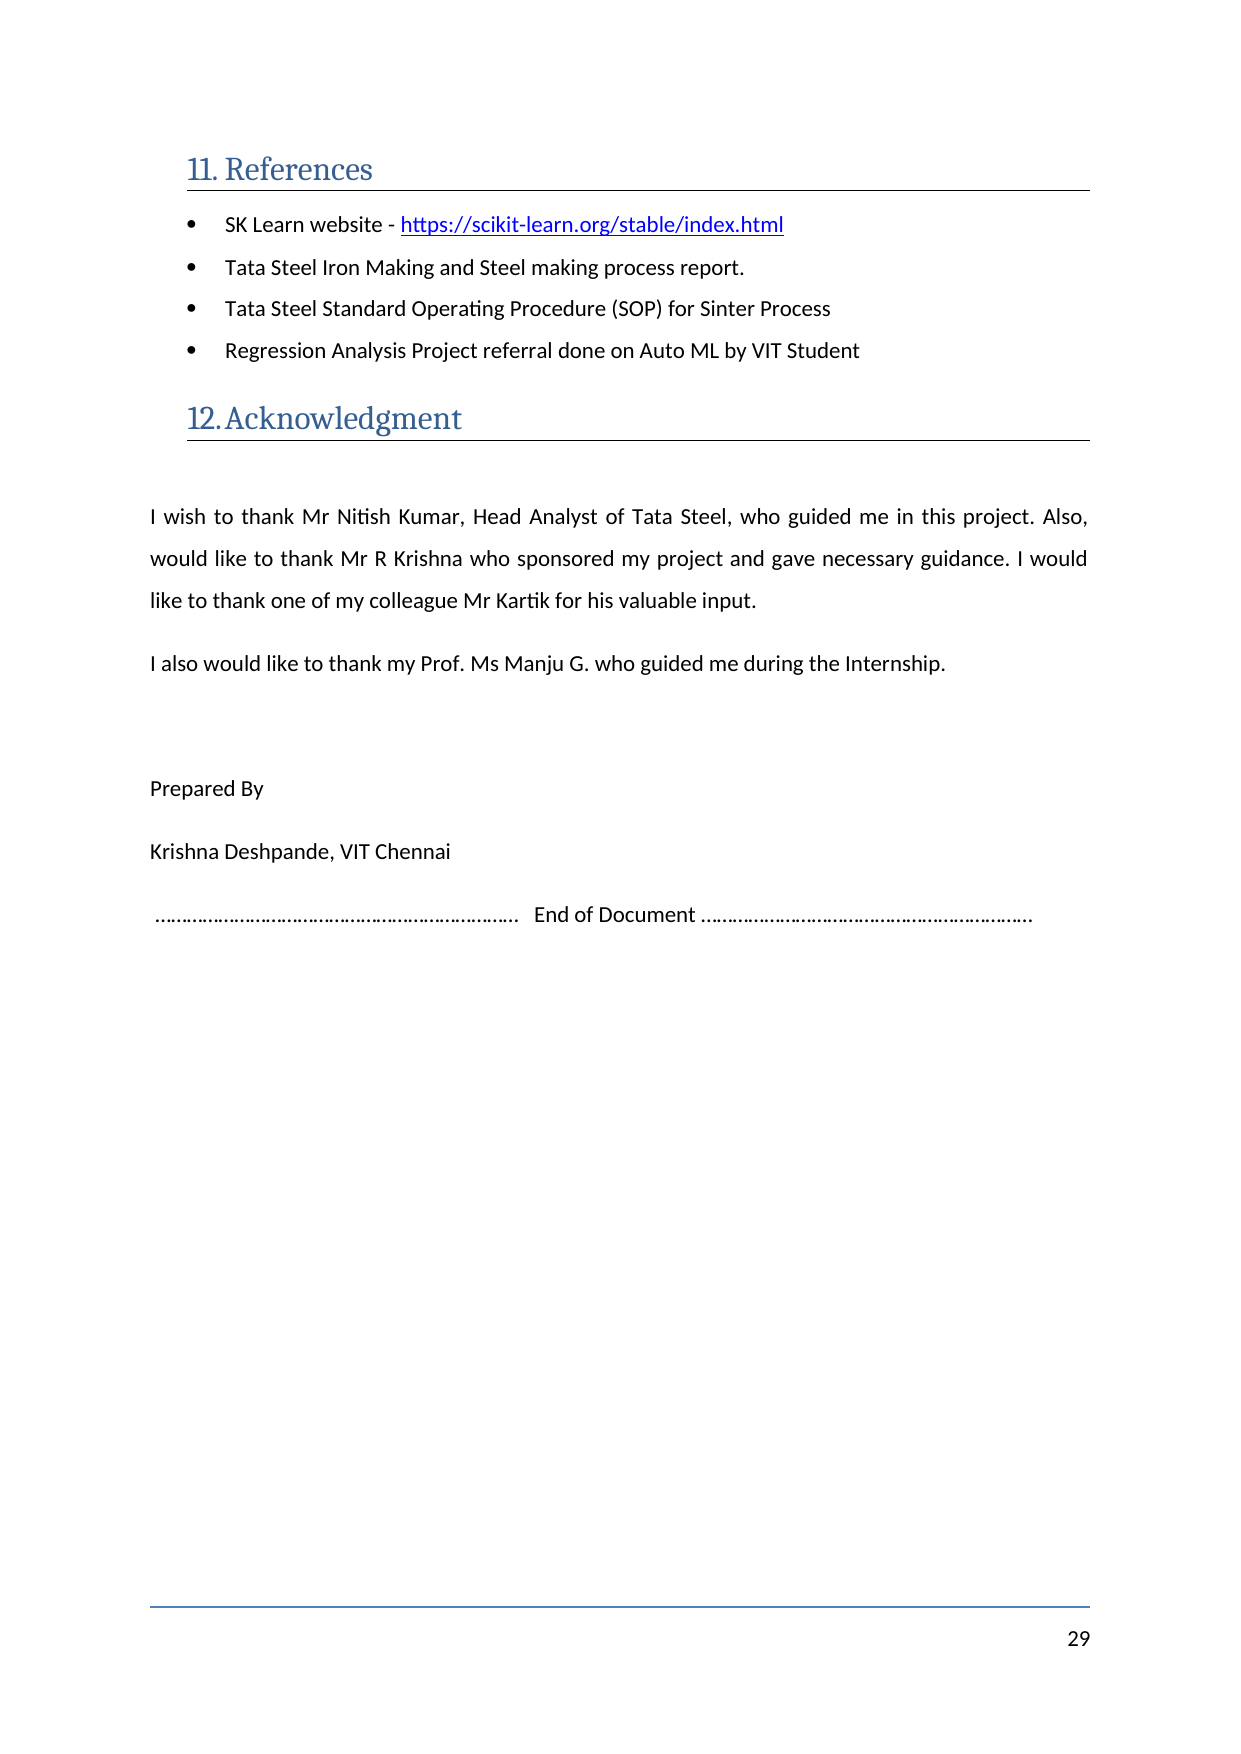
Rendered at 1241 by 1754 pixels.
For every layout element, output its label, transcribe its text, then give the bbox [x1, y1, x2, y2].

list Tata Steel Iron Making and Steel making process report. [187, 253, 1090, 281]
list SK Learn website - https://scikit-learn.org/stable/index.html [187, 211, 1090, 239]
text I wish to thank Mr Nitish Kumar, Head Analyst of Tata Steel, who guided me in this project. Also, would like to thank Mr R Krishna who sponsored my project and gave necessary guidance. I would like to thank one of my colleague Mr Kartik for his valuable input. [150, 460, 1090, 614]
list Regression Analysis Project referral done on Auto ML by VIT Student [187, 337, 1090, 364]
text Krishna Deshpande, VIT Chennai [150, 837, 1090, 865]
subtitle References [187, 150, 1090, 190]
text I also would like to thank my Prof. Ms Manju G. who guided me during the Internship. [150, 649, 1090, 677]
text Prepared By [150, 774, 1090, 802]
list Tata Steel Standard Operating Procedure (SOP) for Sinter Process [187, 294, 1090, 323]
text …………………………………………………………… End of Document ……………………………………………………… [150, 900, 1090, 928]
subtitle Acknowledgment [187, 399, 1090, 440]
